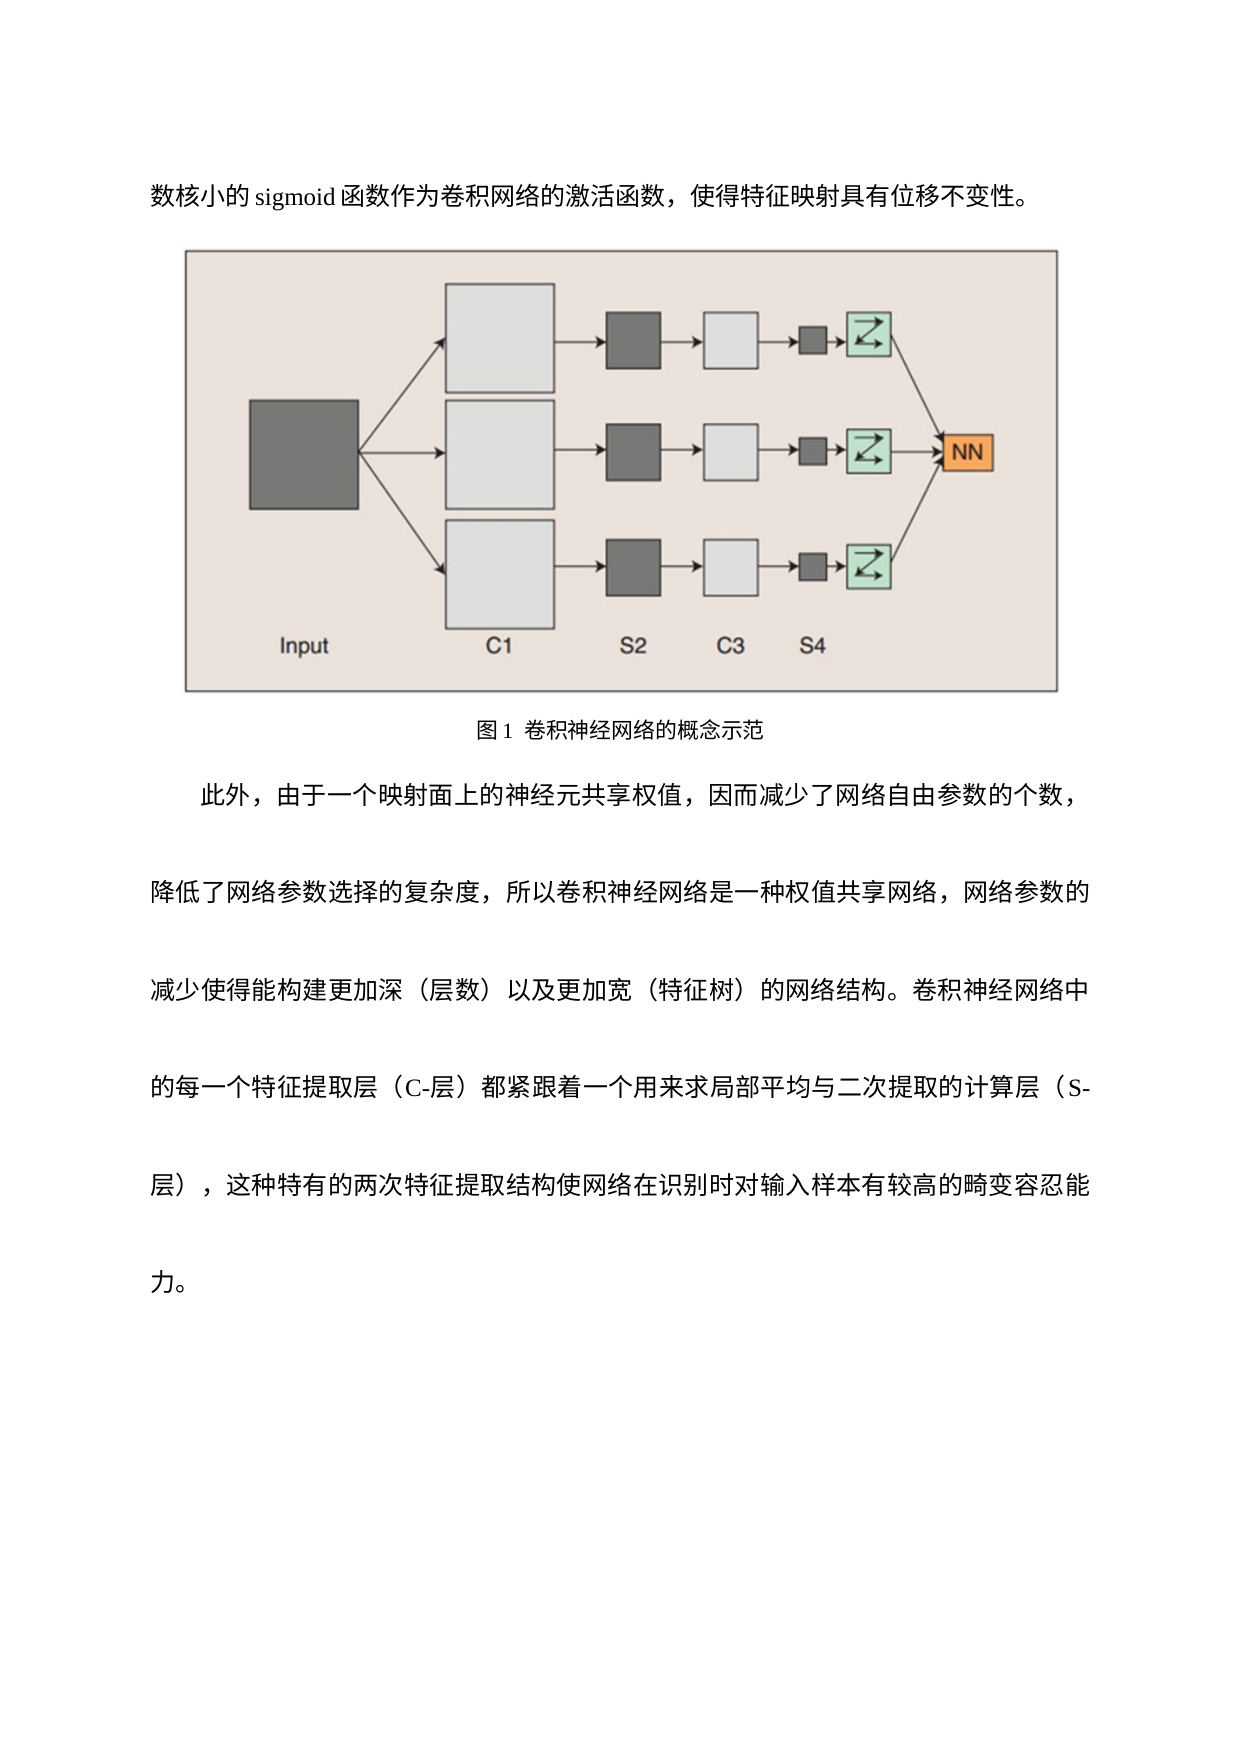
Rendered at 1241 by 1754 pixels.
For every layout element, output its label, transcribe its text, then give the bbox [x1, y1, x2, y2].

text 此外，由于一个映射面上的神经元共享权值，因而减少了网络自由参数的个数，降低了网络参数选择的复杂度，所以卷积神经网络是一种权值共享网络，网络参数的减少使得能构建更加深（层数）以及更加宽（特征树）的网络结构。卷积神经网络中的每一个特征提取层（C-层）都紧跟着一个用来求局部平均与二次提取的计算层（S-层），这种特有的两次特征提取结构使网络在识别时对输入样本有较高的畸变容忍能力。 [150, 761, 1090, 1313]
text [150, 162, 1090, 227]
picture [179, 245, 1061, 695]
text 图1 卷积神经网络的概念示范 [150, 713, 1090, 745]
